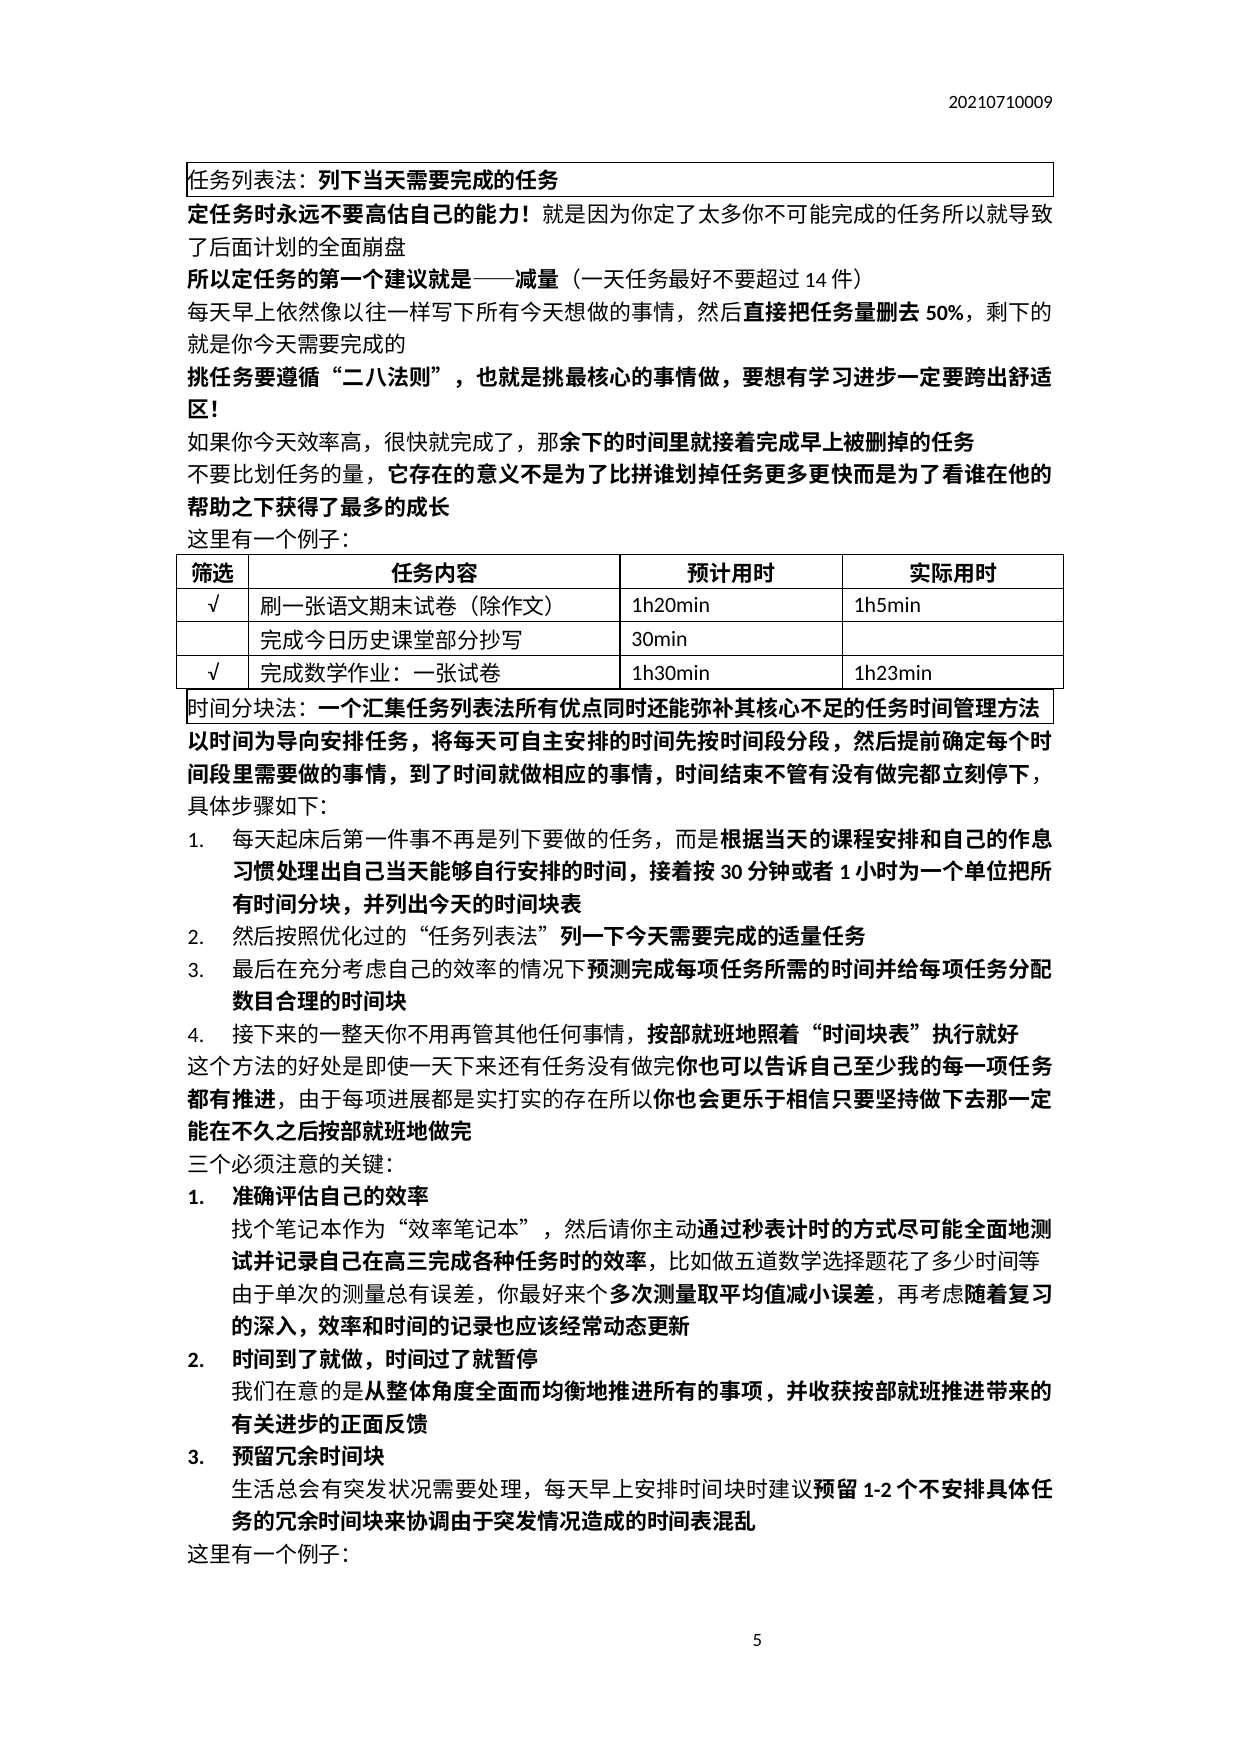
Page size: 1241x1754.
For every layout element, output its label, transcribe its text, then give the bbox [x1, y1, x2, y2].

table_cell 30min [621, 622, 842, 655]
list 生活总会有突发状况需要处理，每天早上安排时间块时建议预留1-2个不安排具体任务的冗余时间块来协调由于突发情况造成的时间表混乱 [231, 1471, 1053, 1536]
table_cell √ [177, 656, 248, 688]
table_cell 完成数学作业：一张试卷 [249, 656, 619, 688]
table_cell [843, 622, 1063, 655]
table_cell √ [177, 589, 248, 621]
text 所以定任务的第一个建议就是——减量（一天任务最好不要超过14件） [187, 262, 1053, 294]
text 时间分块法：一个汇集任务列表法所有优点同时还能弥补其核心不足的任务时间管理方法 [188, 690, 1053, 723]
list 最后在充分考虑自己的效率的情况下预测完成每项任务所需的时间并给每项任务分配数目合理的时间块 [187, 951, 1053, 1016]
table_cell 刷一张语文期末试卷（除作文） [249, 589, 619, 621]
list 我们在意的是从整体角度全面而均衡地推进所有的事项，并收获按部就班推进带来的有关进步的正面反馈 [231, 1374, 1053, 1439]
list 这个方法的好处是即使一天下来还有任务没有做完你也可以告诉自己至少我的每一项任务都有推进，由于每项进展都是实打实的存在所以你也会更乐于相信只要坚持做下去那一定能在不久之后按部就班地做完 [187, 1049, 1053, 1146]
text 任务列表法：列下当天需要完成的任务 [188, 163, 1053, 196]
table_cell 1h23min [843, 656, 1063, 688]
list 接下来的一整天你不用再管其他任何事情，按部就班地照着“时间块表”执行就好 [187, 1016, 1053, 1049]
list 这里有一个例子： [187, 1536, 1053, 1569]
list 然后按照优化过的“任务列表法”列一下今天需要完成的适量任务 [187, 919, 1053, 951]
table_header 筛选 [177, 555, 248, 588]
table_header 实际用时 [843, 555, 1063, 588]
list 时间到了就做，时间过了就暂停 [187, 1341, 1053, 1374]
table_header 任务内容 [249, 555, 619, 588]
text 定任务时永远不要高估自己的能力！就是因为你定了太多你不可能完成的任务所以就导致了后面计划的全面崩盘 [187, 197, 1053, 262]
text 如果你今天效率高，很快就完成了，那余下的时间里就接着完成早上被删掉的任务 [187, 424, 1053, 457]
list 每天起床后第一件事不再是列下要做的任务，而是根据当天的课程安排和自己的作息习惯处理出自己当天能够自行安排的时间，接着按30分钟或者1小时为一个单位把所有时间分块，并列出今天的时间块表 [187, 821, 1053, 919]
table_cell 1h30min [621, 656, 842, 688]
table_cell 1h5min [843, 589, 1063, 621]
list 由于单次的测量总有误差，你最好来个多次测量取平均值减小误差，再考虑随着复习的深入，效率和时间的记录也应该经常动态更新 [231, 1276, 1053, 1341]
text 不要比划任务的量，它存在的意义不是为了比拼谁划掉任务更多更快而是为了看谁在他的帮助之下获得了最多的成长 [187, 457, 1053, 522]
list 三个必须注意的关键： [187, 1146, 1053, 1179]
table_cell 1h20min [621, 589, 842, 621]
text 这里有一个例子： [187, 522, 1053, 554]
table_cell 完成今日历史课堂部分抄写 [249, 622, 619, 655]
text 每天早上依然像以往一样写下所有今天想做的事情，然后直接把任务量删去50%，剩下的就是你今天需要完成的 [187, 294, 1053, 359]
list 预留冗余时间块 [187, 1439, 1053, 1471]
table_cell [177, 622, 248, 655]
text 以时间为导向安排任务，将每天可自主安排的时间先按时间段分段，然后提前确定每个时间段里需要做的事情，到了时间就做相应的事情，时间结束不管有没有做完都立刻停下，具体步骤如下： [187, 724, 1053, 821]
table_header 预计用时 [621, 555, 842, 588]
text 挑任务要遵循“二八法则”，也就是挑最核心的事情做，要想有学习进步一定要跨出舒适区！ [187, 359, 1053, 424]
list 找个笔记本作为“效率笔记本”，然后请你主动通过秒表计时的方式尽可能全面地测试并记录自己在高三完成各种任务时的效率，比如做五道数学选择题花了多少时间等 [231, 1211, 1053, 1276]
list 准确评估自己的效率 [187, 1179, 1053, 1211]
